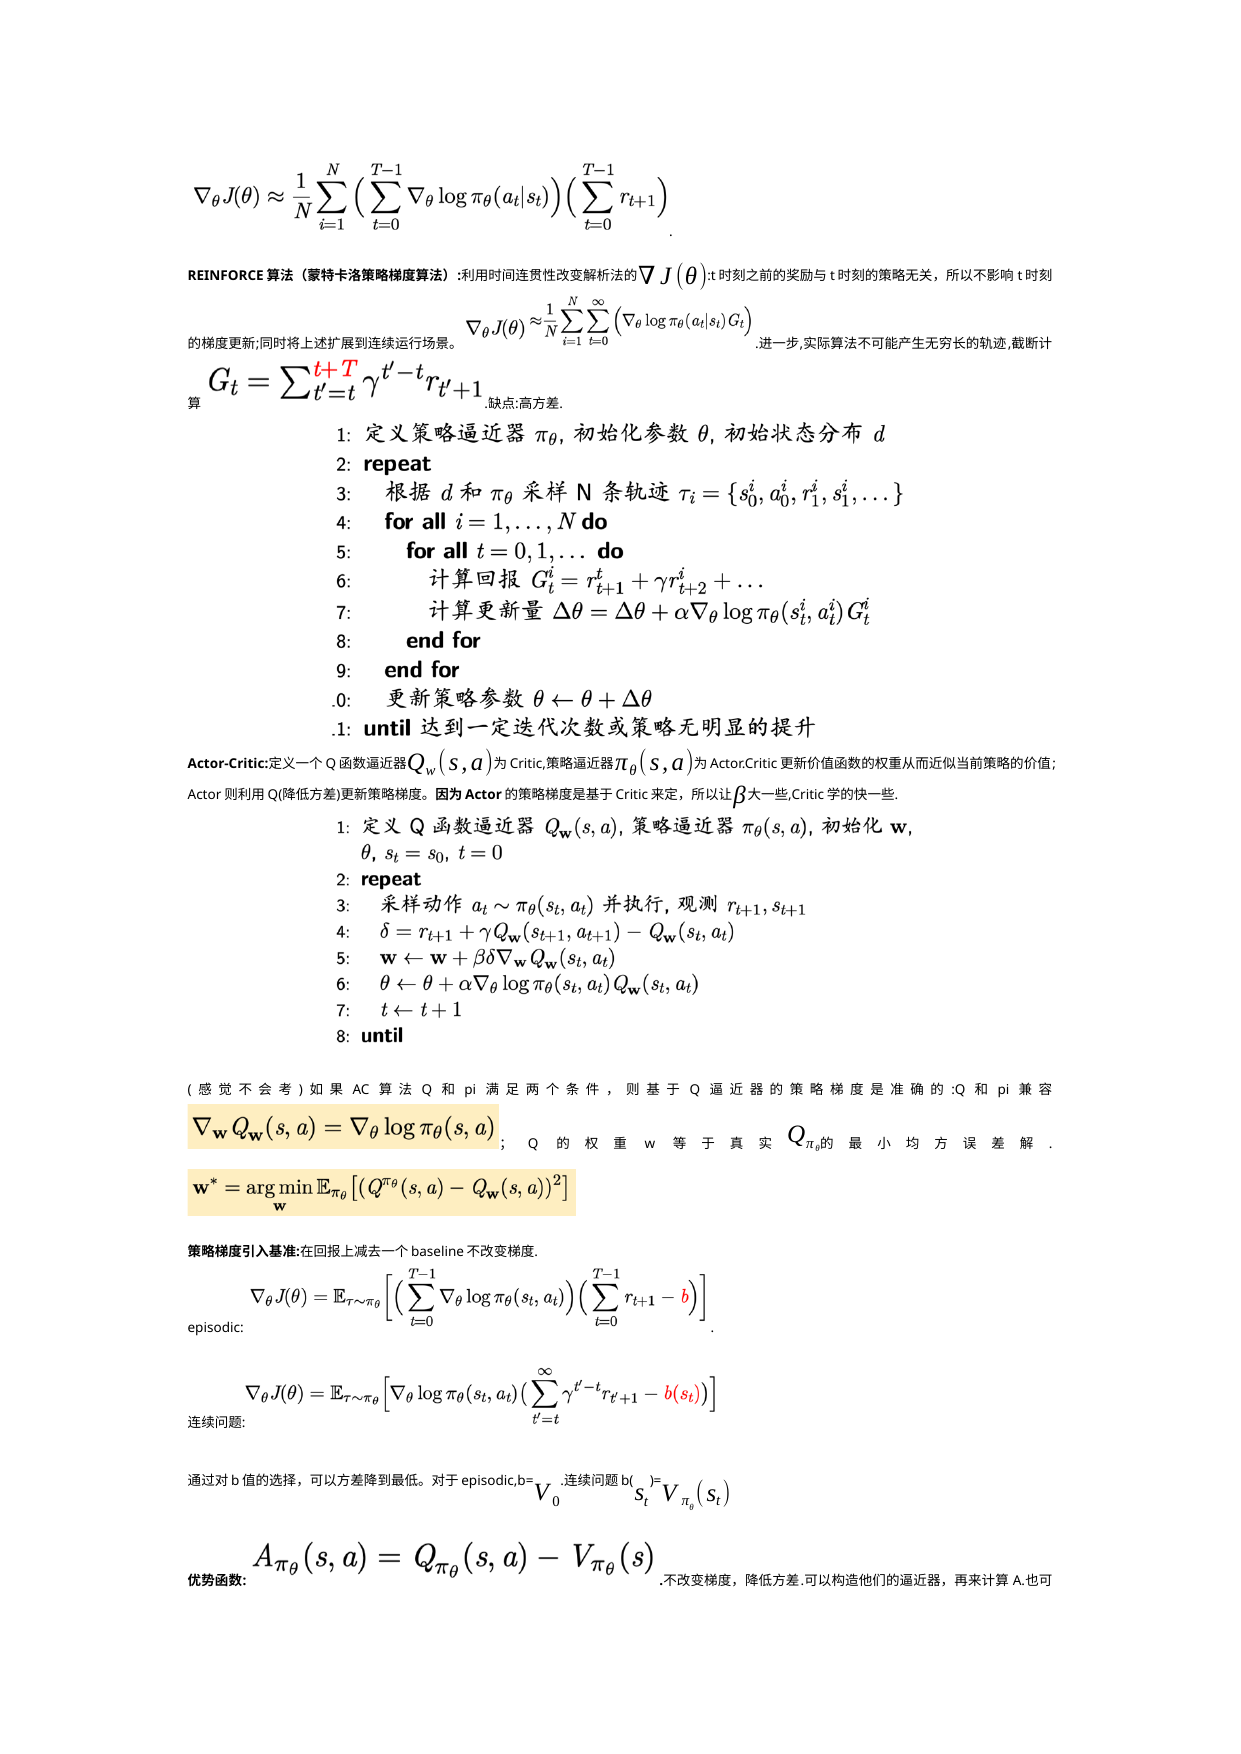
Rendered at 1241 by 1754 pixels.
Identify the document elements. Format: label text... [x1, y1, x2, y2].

picture [187, 1104, 499, 1149]
text 策略梯度引入基准:在回报上减去一个baseline不改变梯度. [187, 1234, 1053, 1267]
text (感觉不会考)如果AC算法Q和pi满足两个条件，则基于Q逼近器的策略梯度是准确的:Q和pi兼容；Q的权重w等于真实的最小均方误差解. [187, 1072, 1053, 1234]
picture [246, 1527, 659, 1586]
picture [332, 422, 908, 744]
picture [328, 812, 912, 1049]
picture [187, 1169, 576, 1216]
picture [463, 292, 755, 349]
picture [201, 357, 485, 409]
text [187, 1527, 1053, 1592]
picture [245, 1364, 719, 1428]
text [187, 162, 1053, 259]
picture [243, 1267, 711, 1333]
picture [187, 162, 669, 236]
text 通过对b值的选择，可以方差降到最低。对于episodic,b=.连续问题b()= [187, 1462, 1053, 1527]
text Actor-Critic:定义一个Q函数逼近器为Critic,策略逼近器为Actor.Critic更新价值函数的权重从而近似当前策略的价值;Actor则利用Q(降低方差)更新策略梯度。因为Actor的策略梯度是基于Critic来定，所以让大一些,Critic学的快一些. [187, 747, 1053, 812]
text REINFORCE算法（蒙特卡洛策略梯度算法）:利用时间连贯性改变解析法的:t时刻之前的奖励与t时刻的策略无关，所以不影响t时刻的梯度更新;同时将上述扩展到连续运行场景。.进一步,实际算法不可能产生无穷长的轨迹,截断计算.缺点:高方差. [187, 259, 1053, 422]
